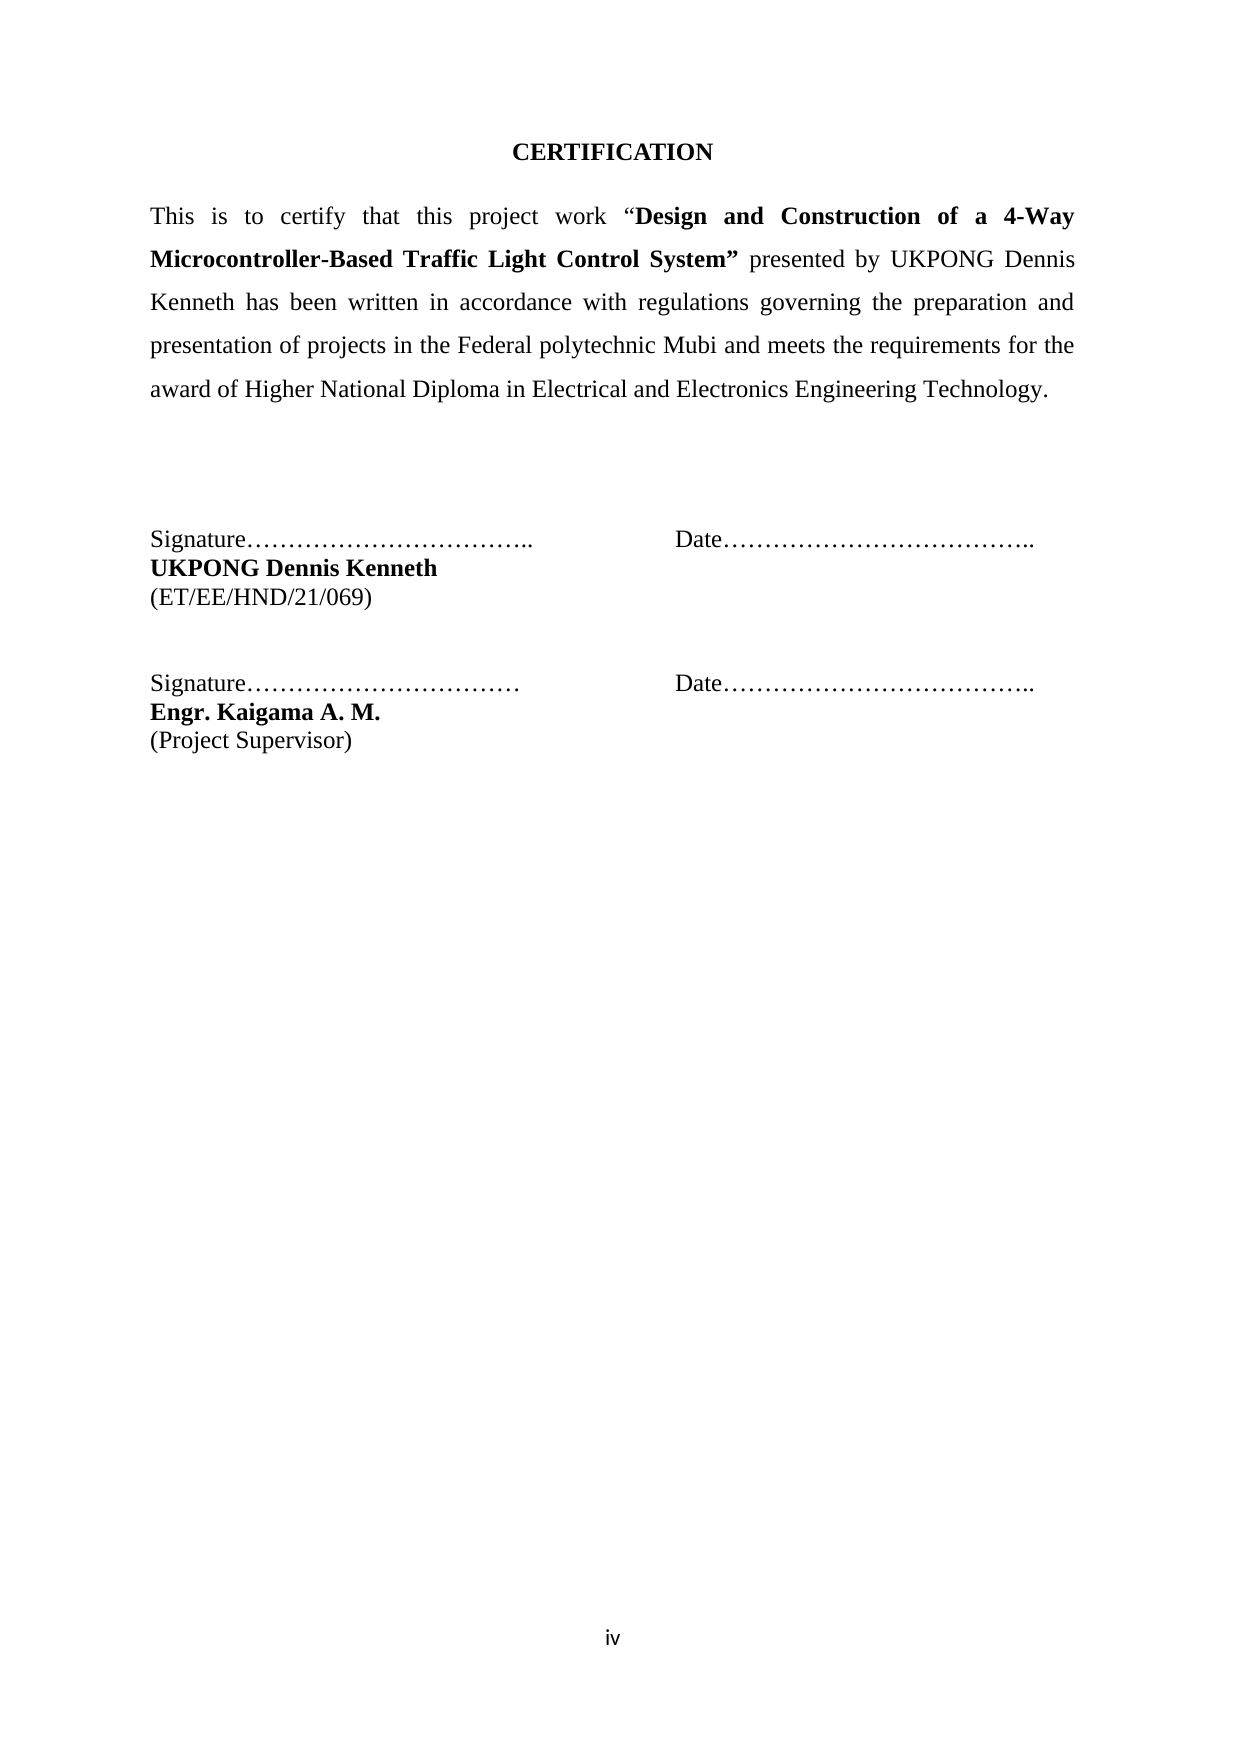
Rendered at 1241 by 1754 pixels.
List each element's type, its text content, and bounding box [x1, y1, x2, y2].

text Signature…………………………… Date……………………………….. [150, 668, 1075, 697]
text UKPONG Dennis Kenneth [150, 553, 1075, 582]
text (Project Supervisor) [150, 726, 1075, 754]
text This is to certify that this project work “Design and Construction of a 4-Way Microcontroller-Based Traffic Light Control System” presented by UKPONG Dennis Kenneth has been written in accordance with regulations governing the preparation and presentation of projects in the Federal polytechnic Mubi and meets the requirements for the award of Higher National Diploma in Electrical and Electronics Engineering Technology. [150, 201, 1075, 402]
subtitle CERTIFICATION [150, 137, 1075, 166]
text (ET/EE/HND/21/069) [150, 582, 1075, 611]
text Signature…………………………….. Date……………………………….. [150, 524, 1075, 553]
text Engr. Kaigama A. M. [150, 697, 1075, 726]
